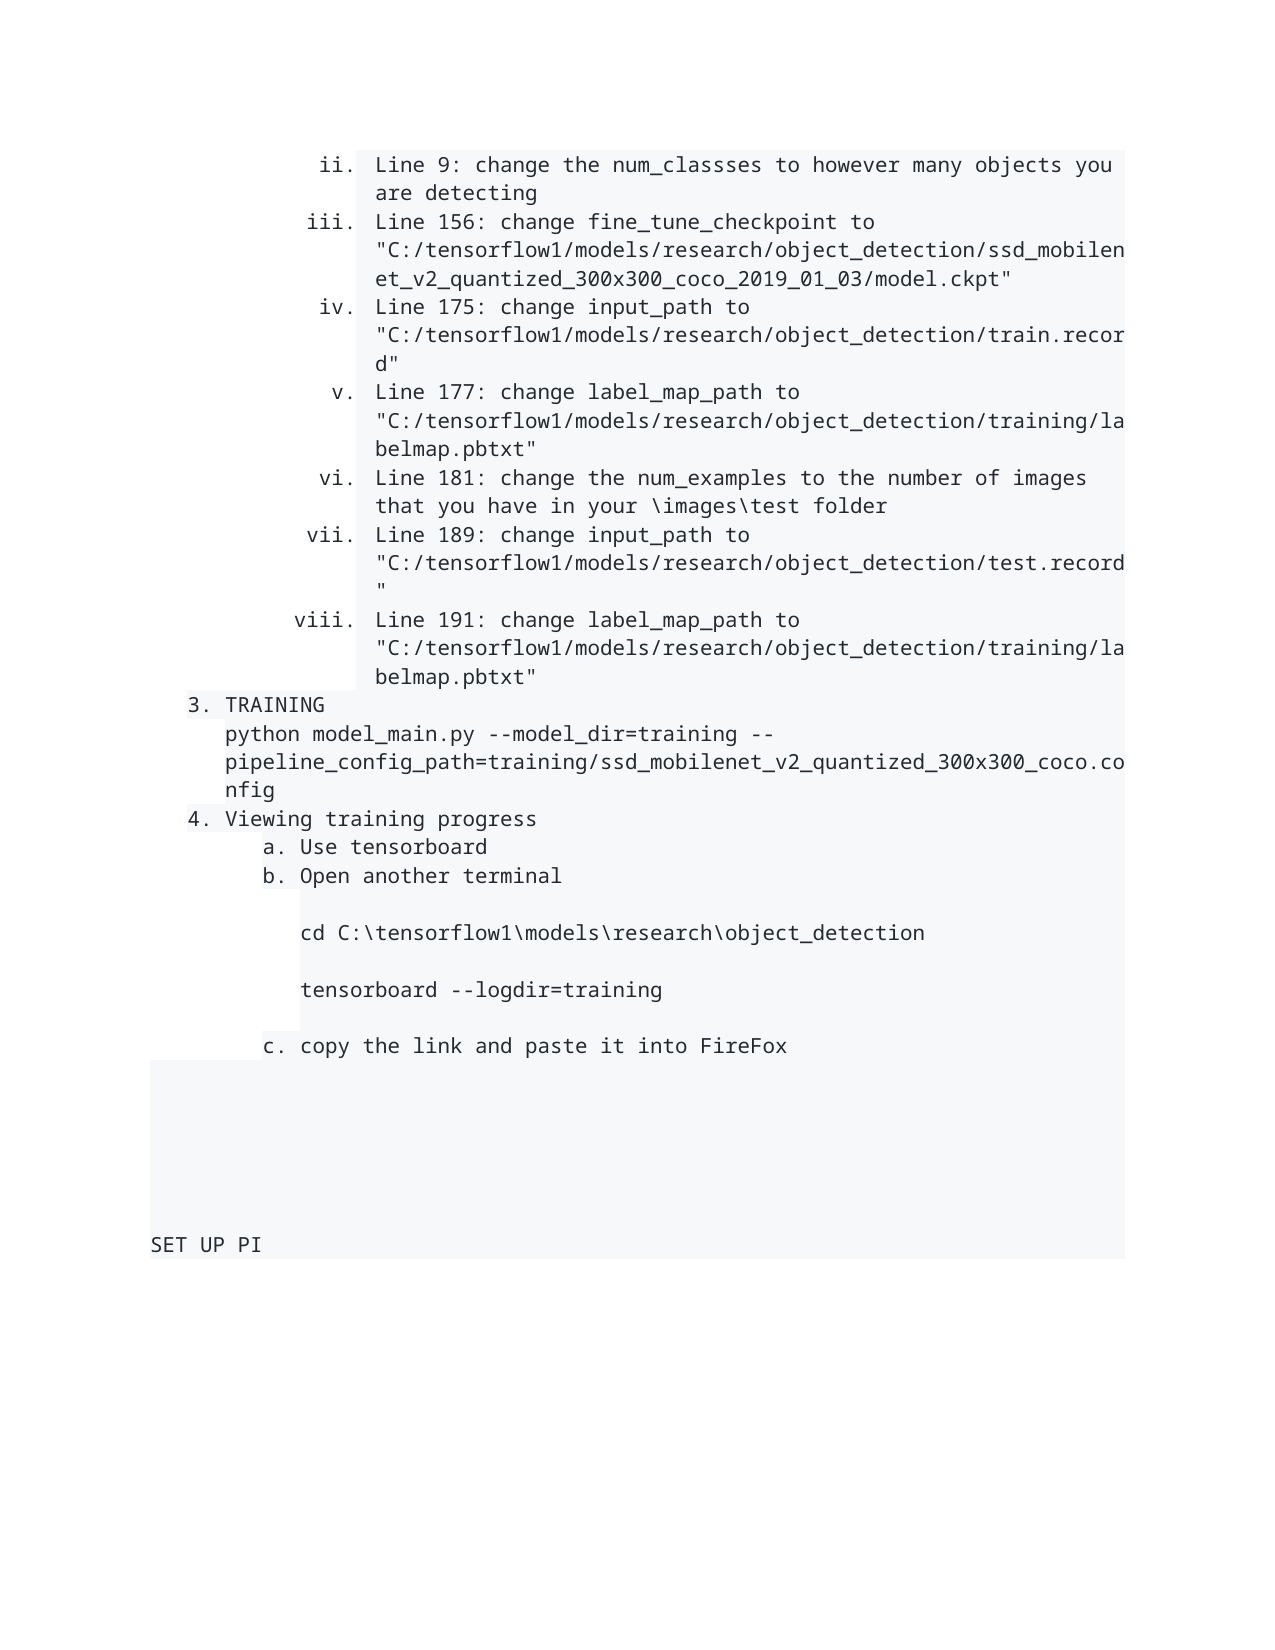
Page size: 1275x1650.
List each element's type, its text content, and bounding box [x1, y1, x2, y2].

list TRAINING [187, 690, 1125, 719]
list Open another terminal [262, 861, 1125, 889]
text tensorboard --logdir=training [300, 975, 1125, 1003]
list copy the link and paste it into FireFox [262, 1032, 1125, 1060]
text SET UP PI [150, 1231, 1125, 1259]
list Line 175: change input_path to "C:/tensorflow1/models/research/object_detection/train.record" [356, 292, 1125, 377]
list Line 191: change label_map_path to "C:/tensorflow1/models/research/object_detection/training/labelmap.pbtxt" [356, 605, 1125, 690]
list Use tensorboard [262, 832, 1125, 861]
list Line 189: change input_path to "C:/tensorflow1/models/research/object_detection/test.record" [356, 520, 1125, 605]
text cd C:\tensorflow1\models\research\object_detection [300, 918, 1125, 946]
text python model_main.py --model_dir=training --pipeline_config_path=training/ssd_mobilenet_v2_quantized_300x300_coco.config [225, 719, 1125, 804]
list Viewing training progress [187, 804, 1125, 832]
list Line 156: change fine_tune_checkpoint to "C:/tensorflow1/models/research/object_detection/ssd_mobilenet_v2_quantized_300x300_coco_2019_01_03/model.ckpt" [356, 207, 1125, 292]
list Line 9: change the num_classses to however many objects you are detecting [356, 150, 1125, 207]
list Line 177: change label_map_path to "C:/tensorflow1/models/research/object_detection/training/labelmap.pbtxt" [356, 377, 1125, 463]
list Line 181: change the num_examples to the number of images that you have in your \images\test folder [356, 463, 1125, 520]
